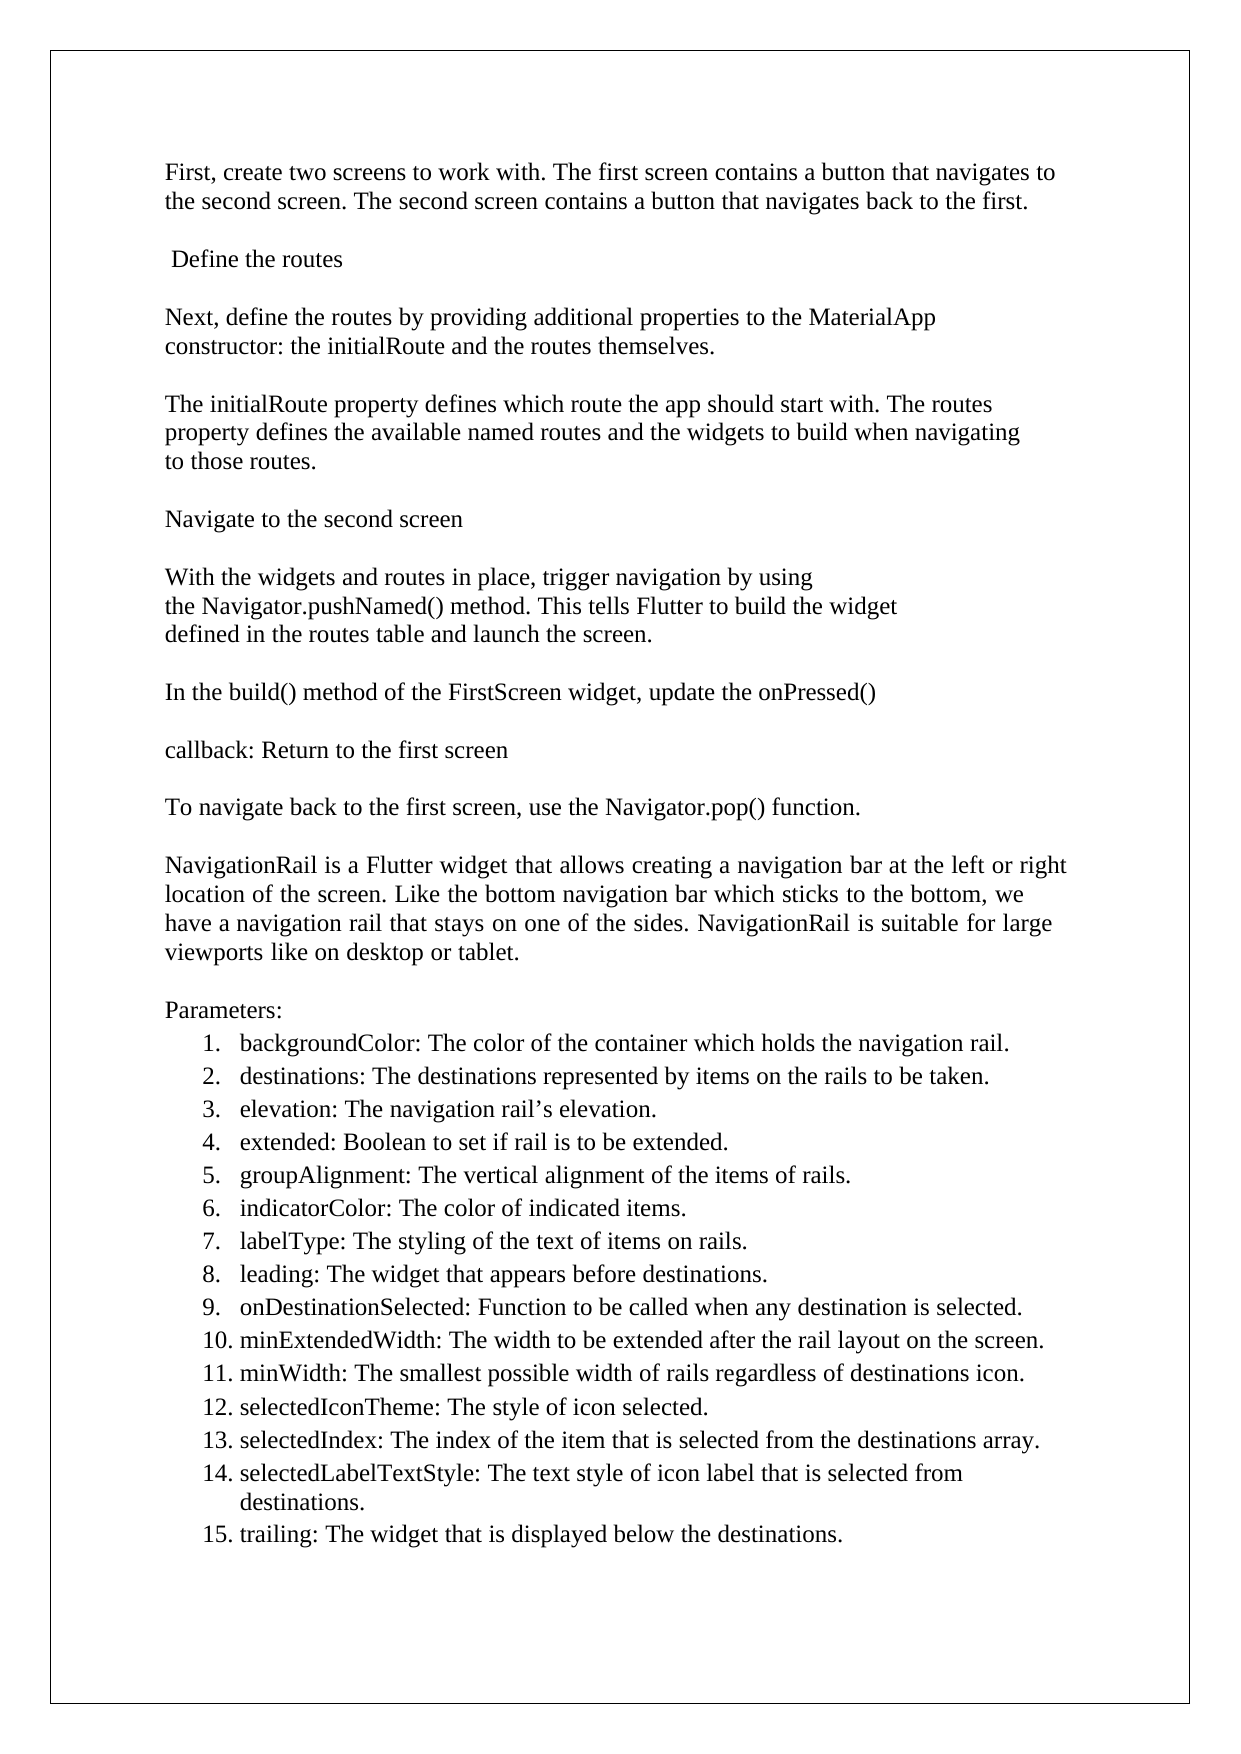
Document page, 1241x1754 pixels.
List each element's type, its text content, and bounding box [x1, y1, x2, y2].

text In the build() method of the FirstScreen widget, update the onPressed() callback: Return to the first screen [164, 677, 906, 764]
text Next, define the routes by providing additional properties to the MaterialApp constructor: the initialRoute and the routes themselves. [164, 302, 995, 359]
list onDestinationSelected: Function to be called when any destination is selected. [202, 1292, 1090, 1321]
list selectedIconTheme: The style of icon selected. [202, 1392, 1090, 1420]
list minWidth: The smallest possible width of rails regardless of destinations icon. [202, 1358, 1090, 1387]
list selectedIndex: The index of the item that is selected from the destinations array. [202, 1425, 1090, 1453]
text the Navigator.pushNamed() method. This tells Flutter to build the widget defined in the routes table and launch the screen. [164, 591, 937, 648]
list indicatorColor: The color of indicated items. [202, 1193, 1090, 1222]
text Navigate to the second screen [164, 504, 1090, 533]
list groupAlignment: The vertical alignment of the items of rails. [202, 1160, 1090, 1189]
text With the widgets and routes in place, trigger navigation by using [164, 562, 1090, 591]
list destinations: The destinations represented by items on the rails to be taken. [202, 1061, 1090, 1090]
list labelType: The styling of the text of items on rails. [202, 1226, 1090, 1255]
list backgroundColor: The color of the container which holds the navigation rail. [202, 1028, 1090, 1057]
text To navigate back to the first screen, use the Navigator.pop() function. [164, 793, 1090, 821]
text First, create two screens to work with. The first screen contains a button that navigates to the second screen. The second screen contains a button that navigates back to the first. [164, 157, 1072, 215]
list leading: The widget that appears before destinations. [202, 1259, 1090, 1288]
text Parameters: [164, 995, 1090, 1023]
list extended: Boolean to set if rail is to be extended. [202, 1127, 1090, 1156]
text NavigationRail is a Flutter widget that allows creating a navigation bar at the left or right location of the screen. Like the bottom navigation bar which sticks to the bottom, we have a navigation rail that stays on one of the sides. NavigationRail is suitable for large viewports like on desktop or tablet. [164, 851, 1072, 966]
text The initialRoute property defines which route the app should start with. The routes property defines the available named routes and the widgets to build when navigating to those routes. [164, 389, 1020, 475]
list selectedLabelTextStyle: The text style of icon label that is selected from destinations. [202, 1458, 1090, 1515]
text Define the routes [171, 244, 1090, 273]
list trailing: The widget that is displayed below the destinations. [202, 1519, 1090, 1548]
list elevation: The navigation rail’s elevation. [202, 1094, 1090, 1123]
list minExtendedWidth: The width to be extended after the rail layout on the screen. [202, 1326, 1090, 1354]
